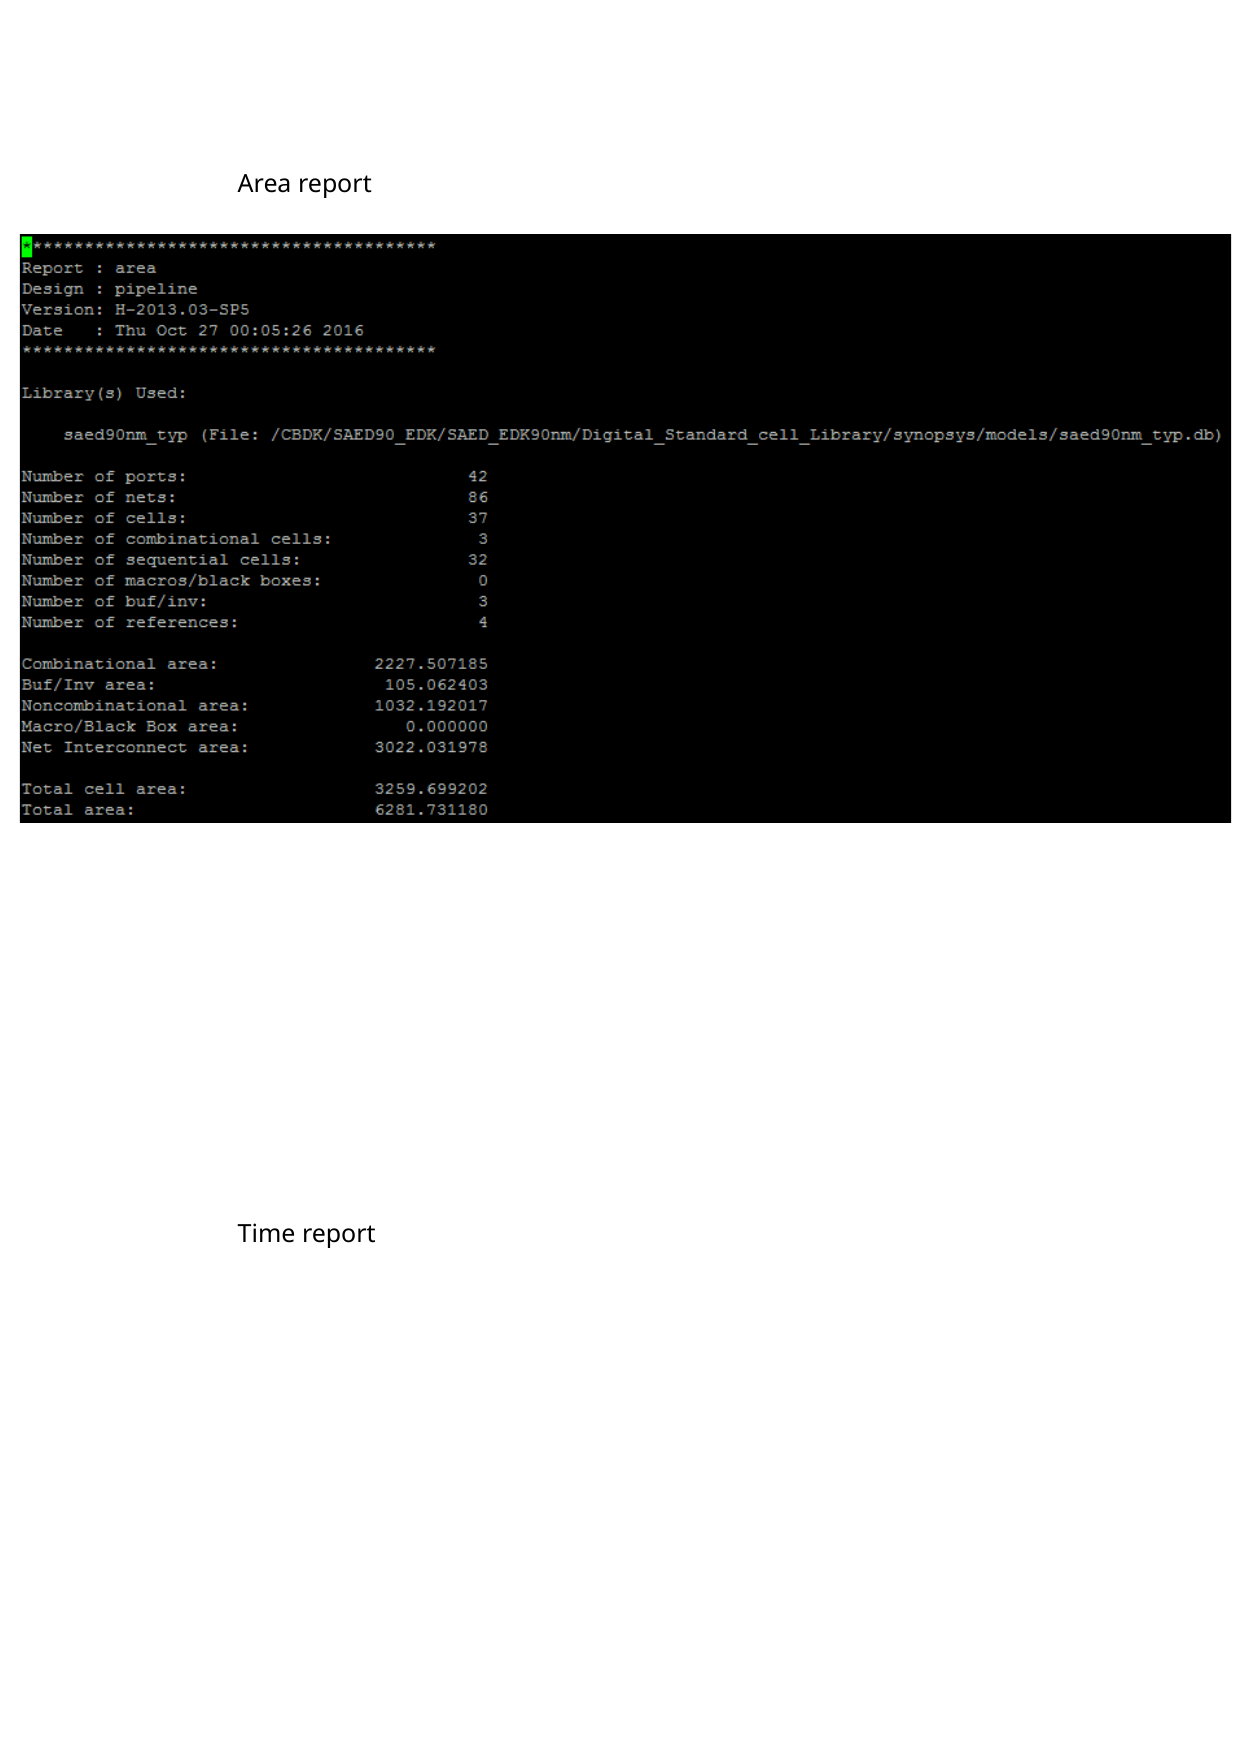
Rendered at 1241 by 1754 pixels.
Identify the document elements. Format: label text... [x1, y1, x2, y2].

picture [18, 234, 1230, 822]
text Area report [187, 164, 1053, 202]
text Time report [187, 1214, 1053, 1252]
